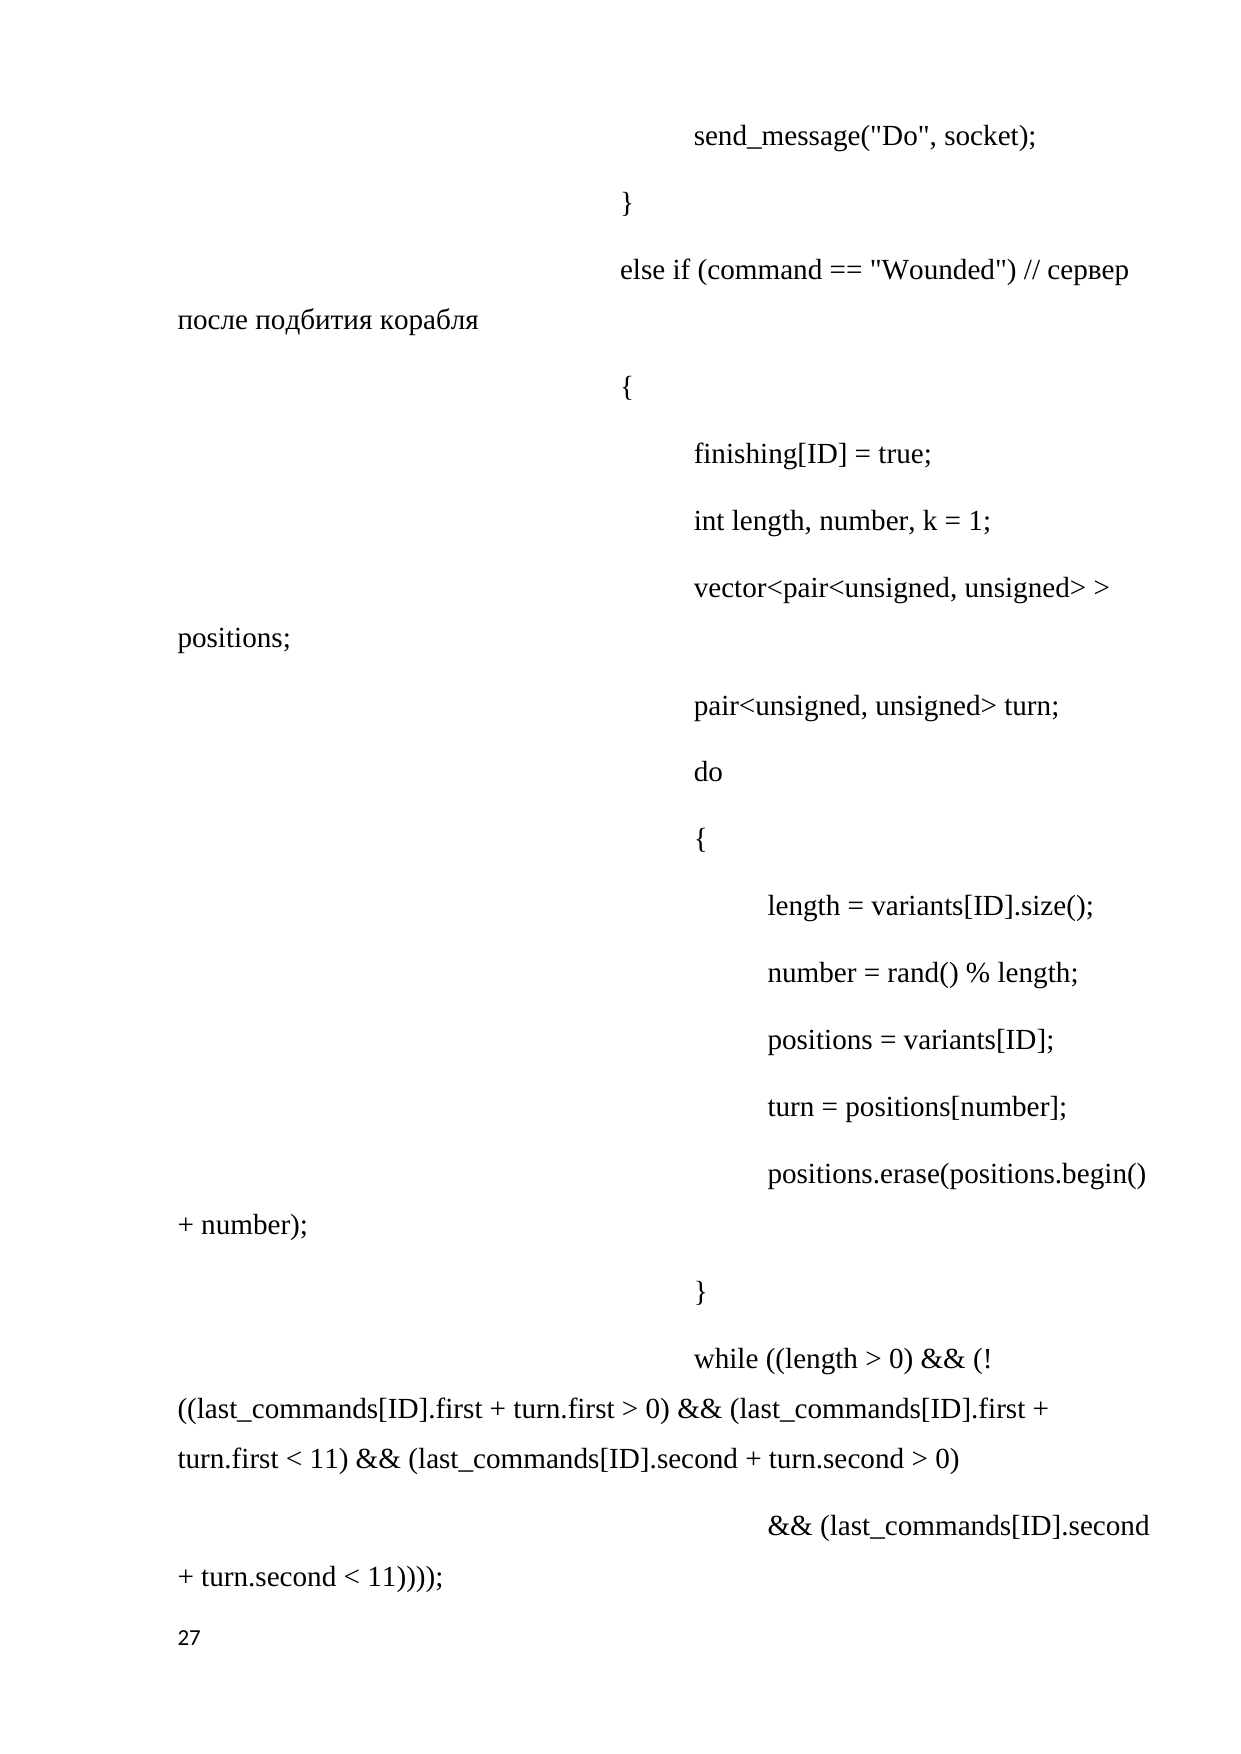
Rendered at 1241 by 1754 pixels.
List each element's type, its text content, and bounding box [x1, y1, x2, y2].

text do [177, 754, 1152, 788]
text length = variants[ID].size(); [177, 888, 1152, 922]
text turn = positions[number]; [177, 1089, 1152, 1123]
text pair<unsigned, unsigned> turn; [177, 688, 1152, 721]
text { [177, 369, 1152, 403]
text } [177, 1274, 1152, 1307]
text } [177, 185, 1152, 219]
text else if (command == "Wounded") // сервер после подбития корабля [177, 252, 1152, 336]
text send_message("Do", socket); [177, 118, 1152, 152]
text while ((length > 0) && (!((last_commands[ID].first + turn.first > 0) && (last_commands[ID].first + turn.first < 11) && (last_commands[ID].second + turn.second > 0) [177, 1341, 1152, 1475]
text number = rand() % length; [177, 956, 1152, 989]
text { [177, 822, 1152, 855]
text positions = variants[ID]; [177, 1022, 1152, 1056]
text positions.erase(positions.begin() + number); [177, 1156, 1152, 1240]
text int length, number, k = 1; [177, 503, 1152, 537]
text finishing[ID] = true; [177, 436, 1152, 470]
text vector<pair<unsigned, unsigned> > positions; [177, 570, 1152, 654]
text && (last_commands[ID].second + turn.second < 11)))); [177, 1508, 1152, 1592]
